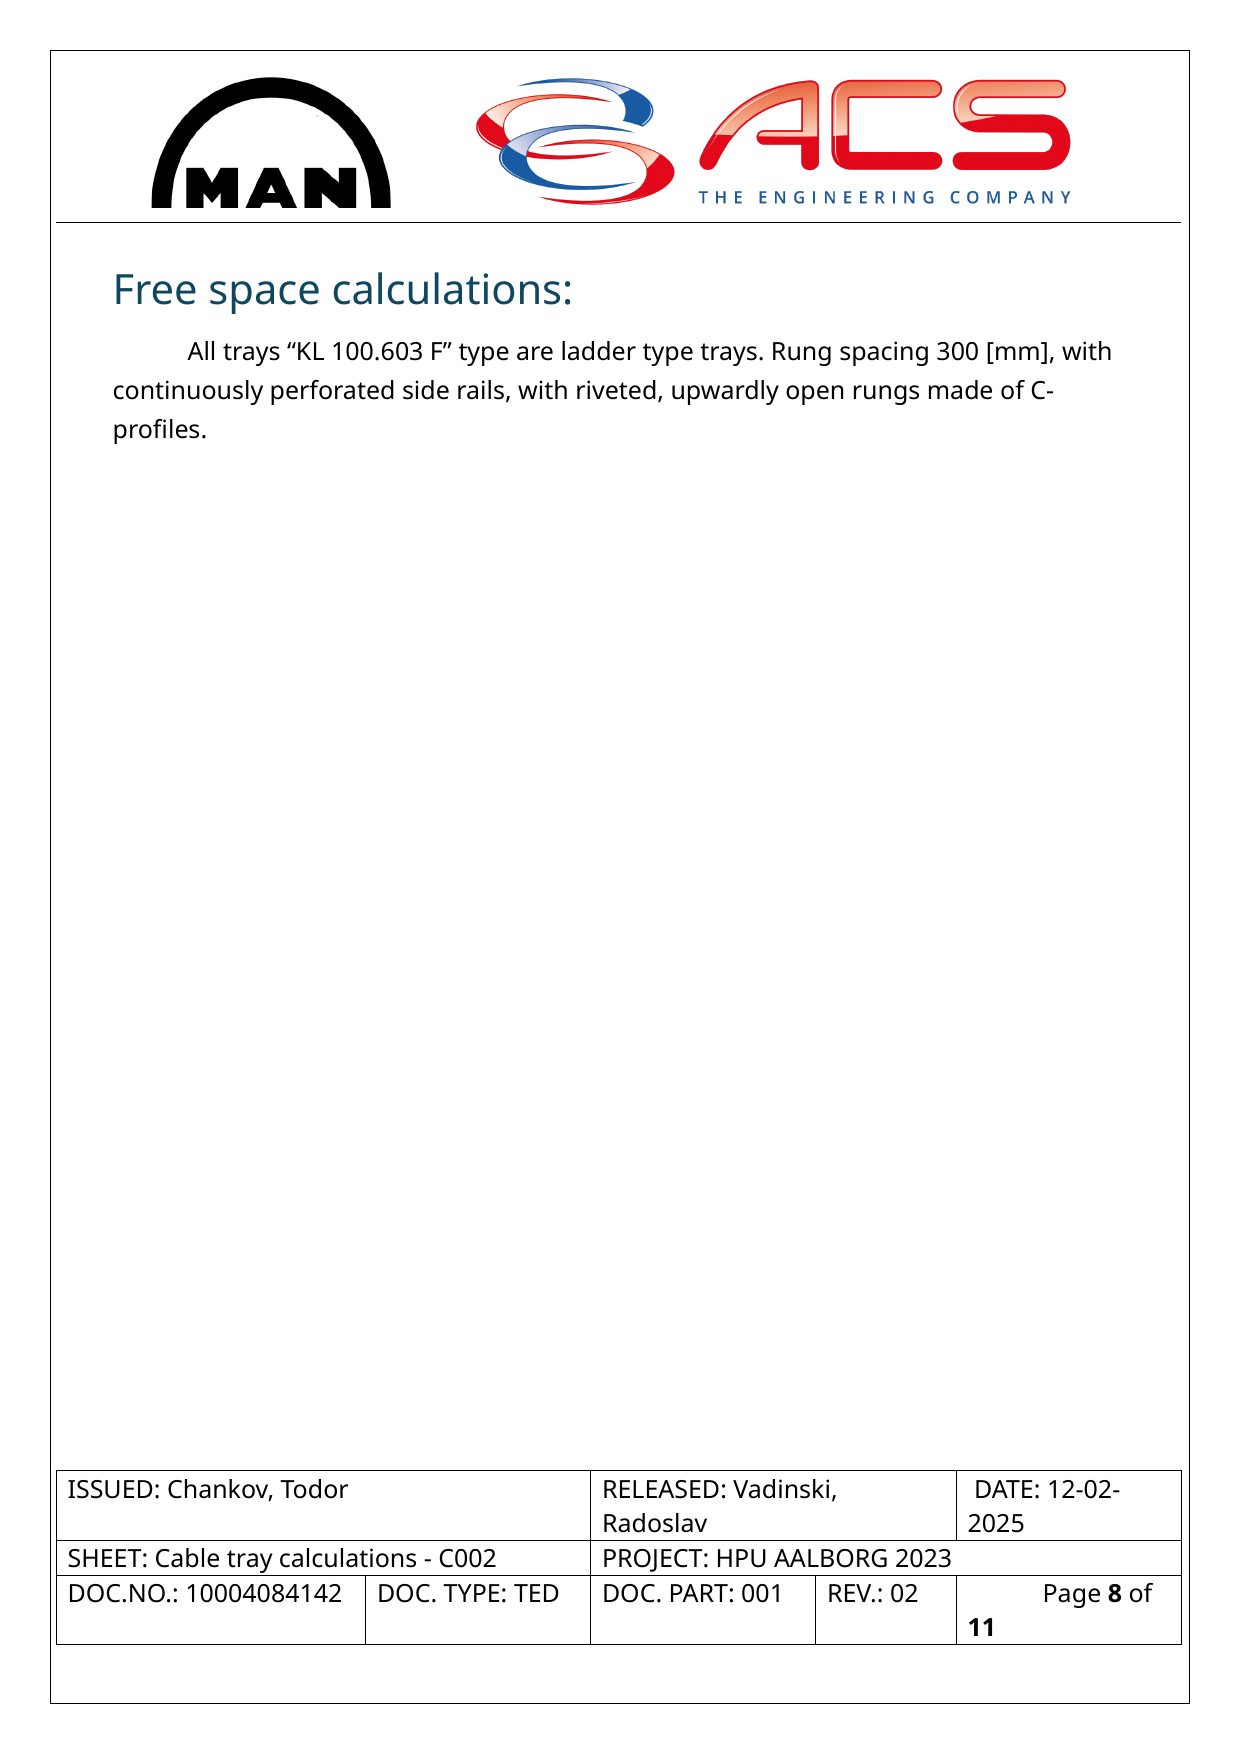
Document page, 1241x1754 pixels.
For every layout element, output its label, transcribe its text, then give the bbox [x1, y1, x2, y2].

subtitle Free space calculations: [112, 260, 1128, 317]
text All trays “KL 100.603 F” type are ladder type trays. Rung spacing 300 [mm], with continuously perforated side rails, with riveted, upwardly open rungs made of C-profiles. [112, 334, 1128, 446]
picture [475, 75, 1086, 211]
picture [151, 75, 391, 211]
